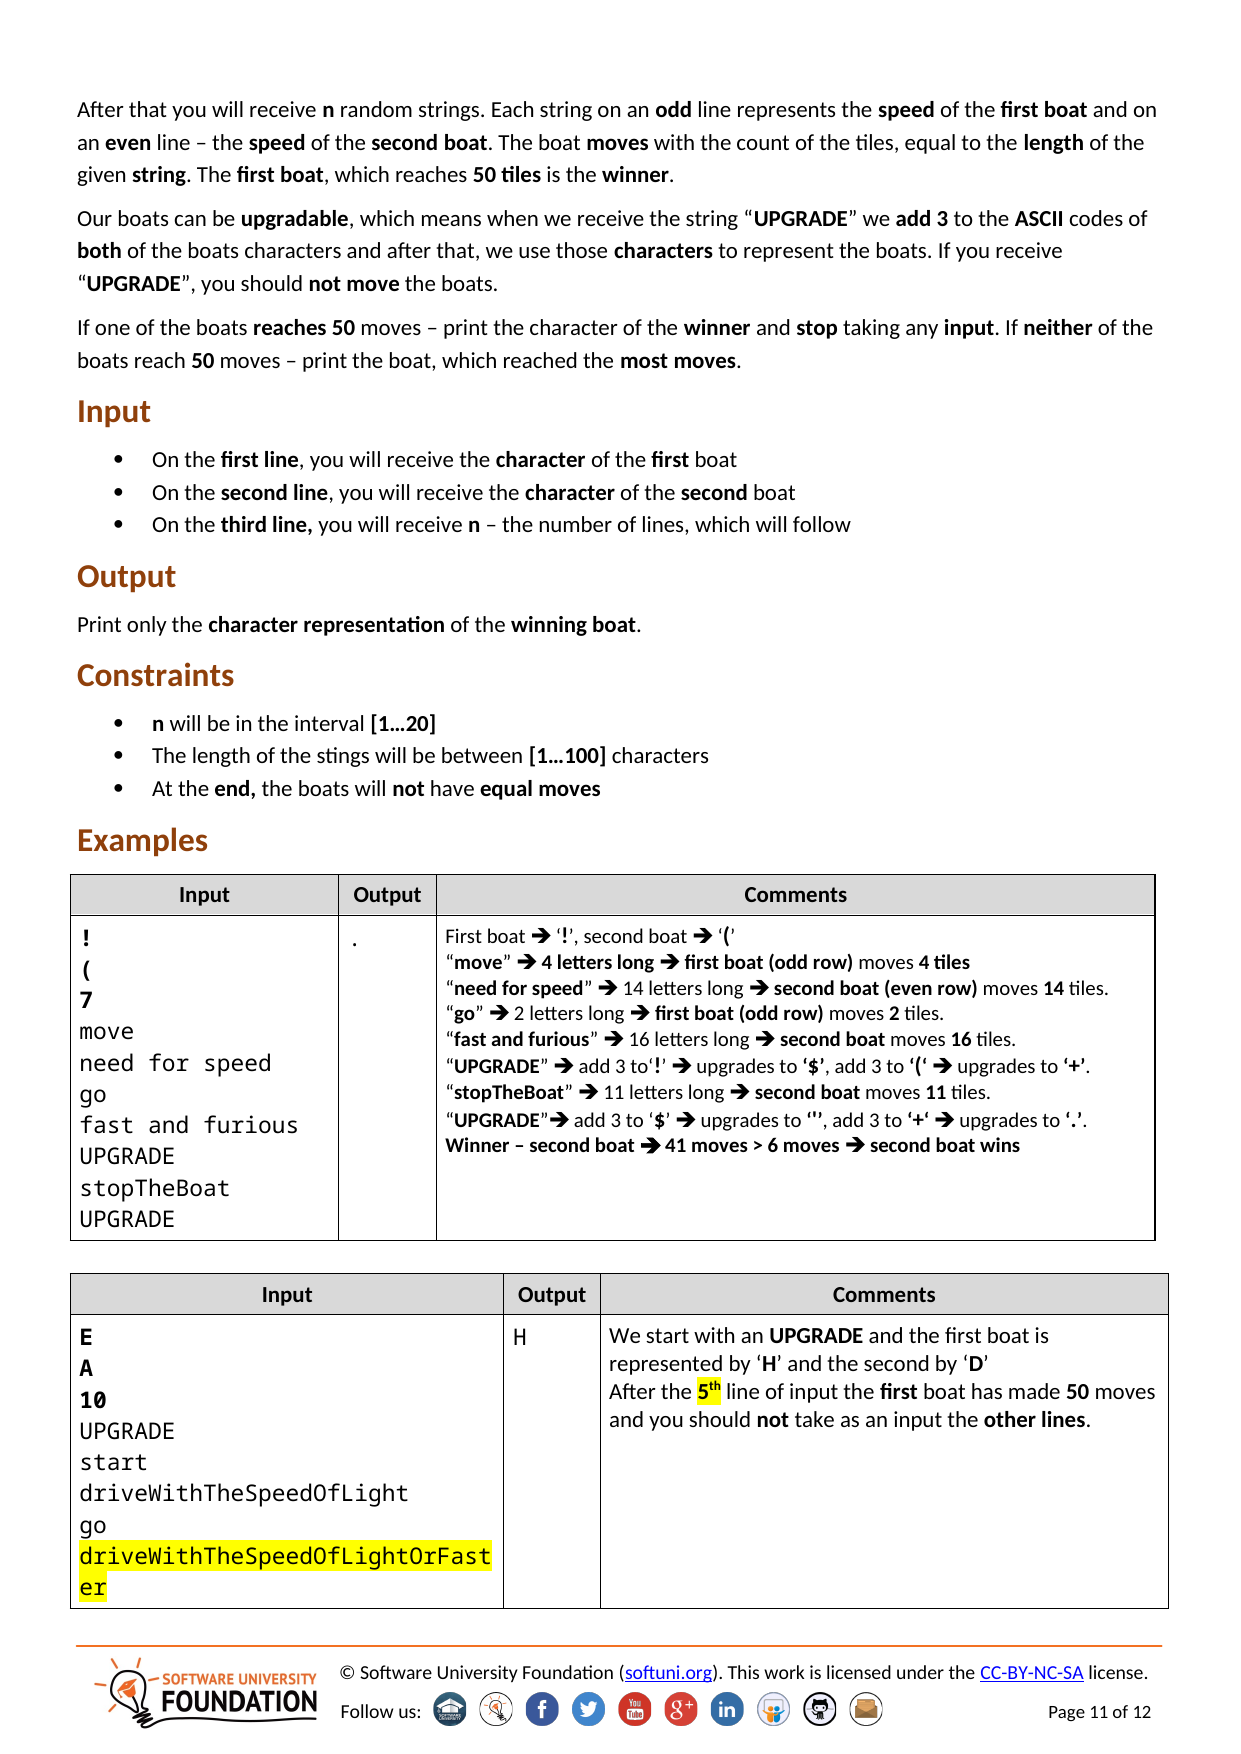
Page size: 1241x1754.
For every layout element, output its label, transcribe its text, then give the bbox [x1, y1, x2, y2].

table_cell First boat ‘!’, second boat ‘(’ “move” 4 letters long first boat (odd row) moves 4 tiles “need for speed” 14 letters long second boat (even row) moves 14 tiles. “go” 2 letters long first boat (odd row) moves 2 tiles. “fast and furious” 16 letters long second boat moves 16 tiles. “UPGRADE” add 3 to‘!’ upgrades to ‘$’, add 3 to ‘(‘ upgrades to ‘+’. “stopTheBoat” 11 letters long second boat moves 11 tiles. “UPGRADE” add 3 to ‘$’ upgrades to ‘'’, add 3 to ‘+‘ upgrades to ‘.’. Winner – second boat 41 moves > 6 moves second boat wins [437, 916, 1154, 1240]
picture [803, 1692, 837, 1726]
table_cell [601, 1315, 1168, 1608]
picture [757, 1692, 790, 1726]
text Our boats can be upgradable, which means when we receive the string “UPGRADE” we add 3 to the ASCII codes of both of the boats characters and after that, we use those characters to represent the boats. If you receive “UPGRADE”, you should not move the boats. [77, 204, 1163, 297]
subtitle Input [77, 390, 1163, 431]
text Print only the character representation of the winning boat. [77, 610, 1163, 638]
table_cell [71, 1315, 503, 1608]
list On the first line, you will receive the character of the first boat [114, 446, 1163, 473]
subtitle Constraints [77, 654, 1163, 695]
table_header Output [339, 875, 436, 914]
text After that you will receive n random strings. Each string on an odd line represents the speed of the first boat and on an even line – the speed of the second boat. The boat moves with the count of the tiles, equal to the length of the given string. The first boat, which reaches 50 tiles is the winner. [77, 95, 1163, 188]
picture [710, 1692, 744, 1726]
picture [664, 1692, 698, 1726]
text If one of the boats reaches 50 moves – print the character of the winner and stop taking any input. If neither of the boats reach 50 moves – print the boat, which reached the most moves. [77, 313, 1163, 374]
picture [618, 1692, 652, 1726]
list At the end, the boats will not have equal moves [114, 774, 1163, 802]
picture [572, 1692, 605, 1726]
table_header Comments [601, 1274, 1168, 1314]
table_cell . [339, 916, 436, 1240]
table_header Output [504, 1274, 600, 1314]
list The length of the stings will be between [1…100] characters [114, 742, 1163, 770]
subtitle Output [77, 554, 1163, 595]
picture [479, 1692, 513, 1726]
table_header Input [71, 875, 338, 914]
table_cell H [504, 1315, 600, 1608]
picture [433, 1692, 467, 1726]
picture [93, 1656, 317, 1729]
table_cell ! ( 7 move need for speed go fast and furious UPGRADE stopTheBoat UPGRADE [71, 916, 338, 1240]
picture [849, 1692, 883, 1726]
list n will be in the interval [1…20] [114, 709, 1163, 737]
table_header Comments [437, 875, 1154, 914]
subtitle Examples [77, 818, 1163, 859]
picture [525, 1692, 559, 1726]
table_header Input [71, 1274, 503, 1314]
list On the second line, you will receive the character of the second boat [114, 478, 1163, 506]
list On the third line, you will receive n – the number of lines, which will follow [114, 510, 1163, 538]
